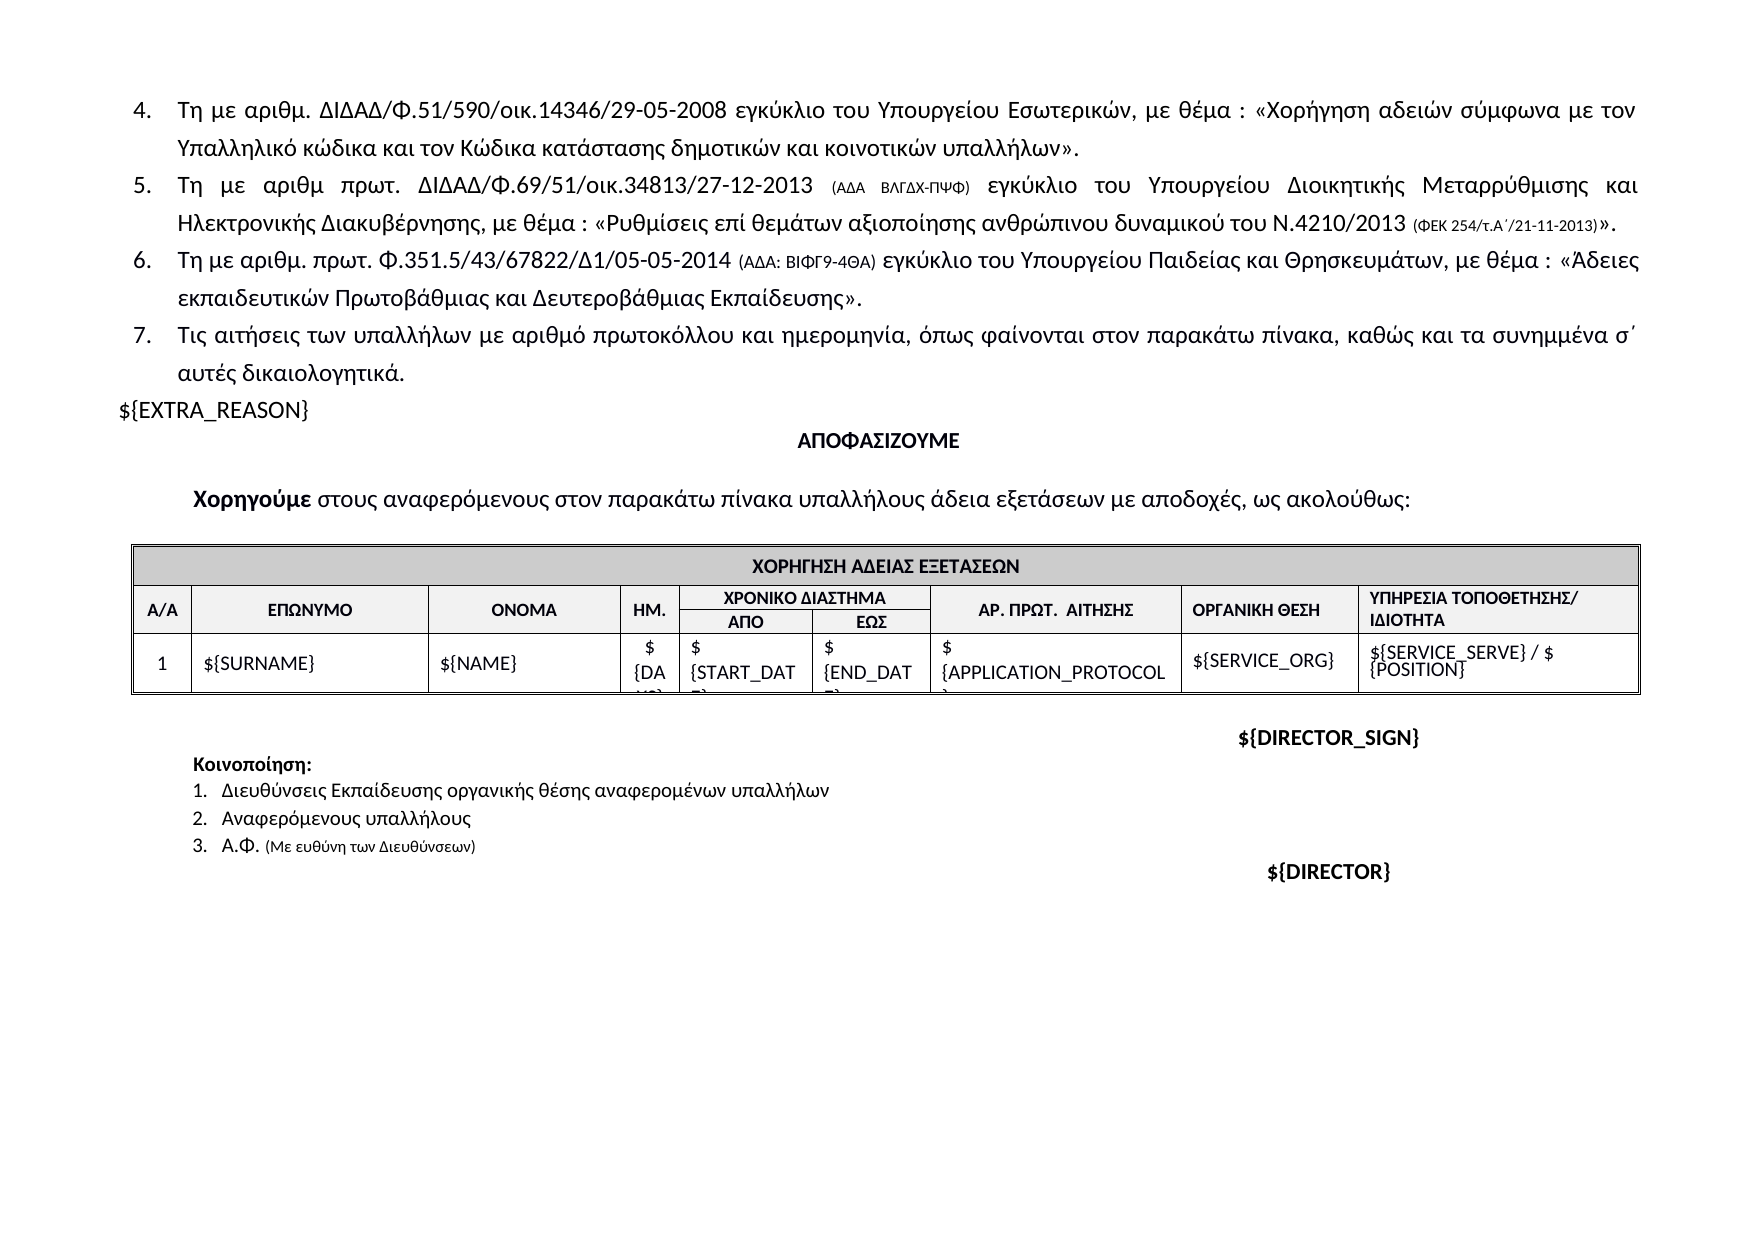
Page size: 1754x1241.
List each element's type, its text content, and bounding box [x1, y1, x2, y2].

table_cell ΟΡΓΑΝΙΚΗ ΘΕΣΗ [1182, 586, 1358, 633]
text ${DIRECTOR} [943, 857, 1639, 886]
table_cell ${NAME} [429, 634, 620, 692]
text ΑΠΟΦΑΣΙΖΟΥΜΕ [118, 426, 1639, 454]
table_cell ΧΡΟΝΙΚΟ ΔΙΑΣΤΗΜΑ [680, 586, 930, 609]
text Κοινοποίηση: [193, 751, 1639, 776]
table_cell ΑΡ. ΠΡΩΤ. ΑITHΣΗΣ [931, 586, 1181, 633]
table_cell ${SERVICE_SERVE} / ${POSITION} [1359, 634, 1638, 692]
table_cell ${START_DATE} [680, 634, 812, 692]
table_cell ${SERVICE_ORG} [1182, 634, 1358, 692]
table_cell [134, 634, 191, 692]
text Χορηγούμε στους αναφερόμενους στον παρακάτω πίνακα υπαλλήλους άδεια εξετάσεων με αποδοχές, ως ακολούθως: [118, 483, 1639, 513]
table_cell Α/Α [134, 586, 191, 633]
table_cell ΑΠΟ [680, 610, 812, 633]
text ${DIRECTOR_SIGN} [943, 723, 1639, 751]
table_cell ΟΝΟΜΑ [429, 586, 620, 633]
table_cell ΕΩΣ [813, 610, 930, 633]
list Αναφερόμενους υπαλλήλους [192, 803, 1639, 830]
table_cell ${APPLICATION_PROTOCOL} [931, 634, 1181, 692]
list Τη με αριθμ. ΔΙΔΑΔ/Φ.51/590/οικ.14346/29-05-2008 εγκύκλιο του Υπουργείου Εσωτερικών, με θέμα : «Χορήγηση αδειών σύμφωνα με τον Υπαλληλικό κώδικα και τον Κώδικα κατάστασης δημοτικών και κοινοτικών υπαλλήλων». [133, 89, 1639, 164]
table_cell ${DAYS} [621, 634, 679, 692]
list Διευθύνσεις Εκπαίδευσης οργανικής θέσης αναφερομένων υπαλλήλων [192, 776, 1639, 803]
table_cell ${END_DATE} [813, 634, 930, 692]
table_header ΧΟΡΗΓΗΣΗ ΑΔΕΙΑΣ ΕΞΕΤΑΣΕΩΝ [134, 547, 1638, 585]
text ${EXTRA_REASON} [118, 389, 1639, 426]
table_cell ΕΠΩΝΥΜΟ [192, 586, 428, 633]
list Τις αιτήσεις των υπαλλήλων με αριθμό πρωτοκόλλου και ημερομηνία, όπως φαίνονται στον παρακάτω πίνακα, καθώς και τα συνημμένα σ΄ αυτές δικαιολογητικά. [133, 314, 1639, 389]
list Τη με αριθμ πρωτ. ΔΙΔΑΔ/Φ.69/51/οικ.34813/27-12-2013 (ΑΔΑ ΒΛΓΔΧ-ΠΨΦ) εγκύκλιο του Υπουργείου Διοικητικής Μεταρρύθμισης και Ηλεκτρονικής Διακυβέρνησης, με θέμα : «Ρυθμίσεις επί θεμάτων αξιοποίησης ανθρώπινου δυναμικού του Ν.4210/2013 (ΦΕΚ 254/τ.Α΄/21-11-2013)». [133, 164, 1639, 239]
table_cell YΠΗΡEΣΙΑ ΤΟΠΟΘΕΤΗΣΗΣ/ ΙΔΙΟΤΗΤΑ [1359, 586, 1638, 633]
table_cell ${SURNAME} [192, 634, 428, 692]
list Τη με αριθμ. πρωτ. Φ.351.5/43/67822/Δ1/05-05-2014 (ΑΔΑ: ΒΙΦΓ9-4ΘΑ) εγκύκλιο του Υπουργείου Παιδείας και Θρησκευμάτων, με θέμα : «Άδειες εκπαιδευτικών Πρωτοβάθμιας και Δευτεροβάθμιας Εκπαίδευσης». [133, 239, 1639, 314]
list Α.Φ. (Με ευθύνη των Διευθύνσεων) [192, 830, 1639, 857]
table_cell ΗΜ. [621, 586, 679, 633]
